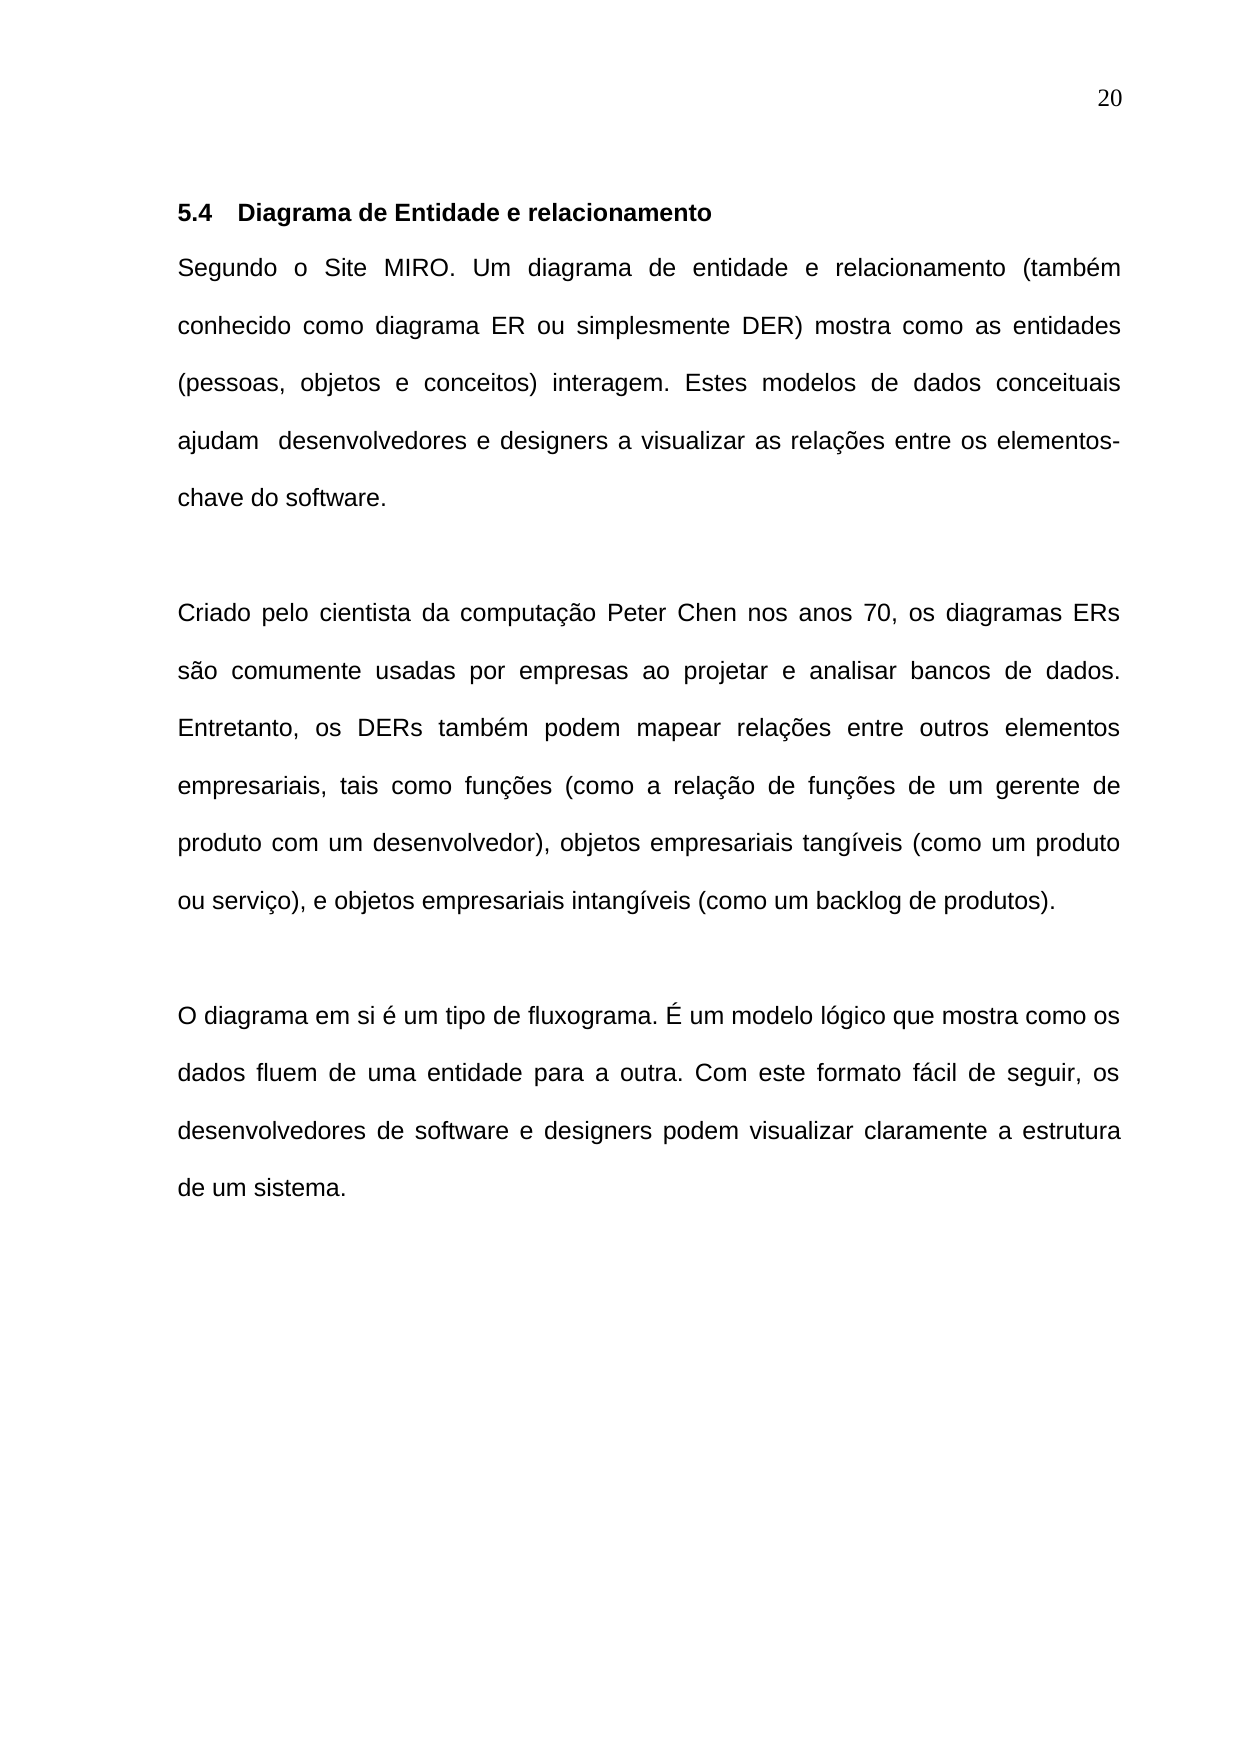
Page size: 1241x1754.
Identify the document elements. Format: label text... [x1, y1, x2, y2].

text Segundo o Site MIRO. Um diagrama de entidade e relacionamento (também conhecido como diagrama ER ou simplesmente DER) mostra como as entidades (pessoas, objetos e conceitos) interagem. Estes modelos de dados conceituais ajudam desenvolvedores e designers a visualizar as relações entre os elementos-chave do software. [177, 253, 1122, 512]
subtitle Diagrama de Entidade e relacionamento [177, 198, 1122, 226]
text O diagrama em si é um tipo de fluxograma. É um modelo lógico que mostra como os dados fluem de uma entidade para a outra. Com este formato fácil de seguir, os desenvolvedores de software e designers podem visualizar claramente a estrutura de um sistema. [177, 1001, 1122, 1202]
text Criado pelo cientista da computação Peter Chen nos anos 70, os diagramas ERs são comumente usadas por empresas ao projetar e analisar bancos de dados. Entretanto, os DERs também podem mapear relações entre outros elementos empresariais, tais como funções (como a relação de funções de um gerente de produto com um desenvolvedor), objetos empresariais tangíveis (como um produto ou serviço), e objetos empresariais intangíveis (como um backlog de produtos). [177, 598, 1122, 914]
